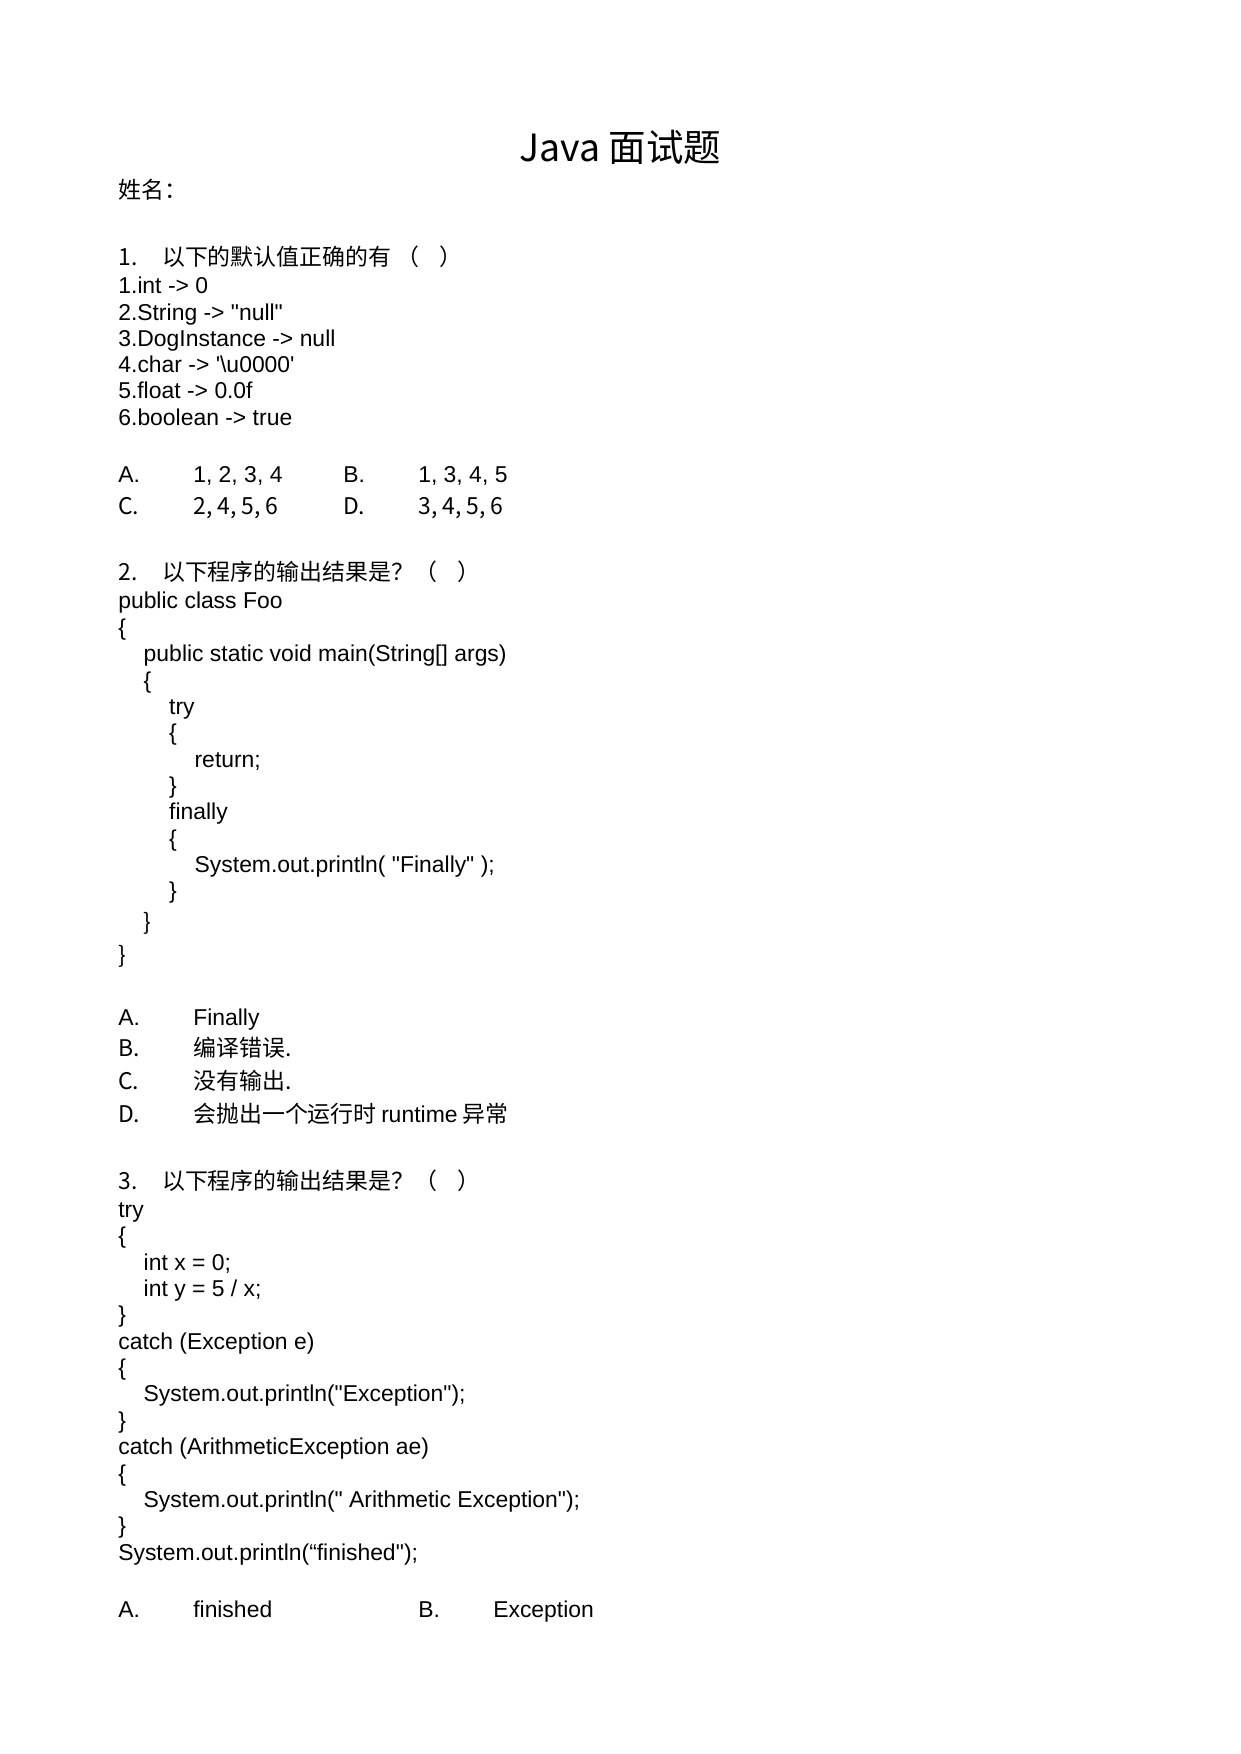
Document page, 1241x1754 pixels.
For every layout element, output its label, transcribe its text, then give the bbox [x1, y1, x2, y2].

list 以下程序的输出结果是？（ ） [118, 554, 1122, 587]
text A. finished B. Exception [118, 1596, 1122, 1622]
text Java面试题 [118, 118, 1122, 172]
text C. 没有输出. [118, 1063, 1122, 1096]
text A. Finally [118, 1003, 1122, 1030]
text System.out.println( "Finally" ); [118, 851, 1122, 877]
text } [118, 937, 1122, 970]
text 姓名： [118, 172, 1122, 206]
text 5.float -> 0.0f [118, 377, 1122, 404]
text int x = 0; [118, 1249, 1122, 1275]
text System.out.println(" Arithmetic Exception"); [118, 1486, 1122, 1512]
text { [118, 1222, 1122, 1249]
text 2.String -> "null" [118, 298, 1122, 325]
text public class Foo [118, 587, 1122, 614]
text public static void main(String[] args) [118, 640, 1122, 667]
text { [118, 825, 1122, 851]
text } [118, 1301, 1122, 1328]
text finally [118, 798, 1122, 825]
text } [118, 1512, 1122, 1538]
text { [118, 1354, 1122, 1380]
text 6.boolean -> true [118, 404, 1122, 430]
text } [118, 877, 1122, 904]
text int y = 5 / x; [118, 1275, 1122, 1301]
text { [118, 1459, 1122, 1486]
text try [118, 693, 1122, 719]
text A. 1, 2, 3, 4 B. 1, 3, 4, 5 [118, 461, 1122, 488]
text D. 会抛出一个运行时runtime异常 [118, 1096, 1122, 1129]
text { [118, 614, 1122, 640]
text B. 编译错误. [118, 1030, 1122, 1063]
text C. 2, 4, 5, 6 D. 3, 4, 5, 6 [118, 488, 1122, 521]
text try [118, 1196, 1122, 1222]
text } [118, 1407, 1122, 1433]
text System.out.println(“finished"); [118, 1538, 1122, 1565]
text 3.DogInstance -> null [118, 325, 1122, 351]
text catch (Exception e) [118, 1328, 1122, 1354]
list 以下程序的输出结果是？（ ） [118, 1163, 1122, 1196]
list 以下的默认值正确的有 （ ） [118, 239, 1122, 272]
text { [118, 667, 1122, 693]
text System.out.println("Exception"); [118, 1380, 1122, 1407]
text 4.char -> '\u0000' [118, 351, 1122, 377]
text { [118, 719, 1122, 746]
text 1.int -> 0 [118, 272, 1122, 298]
text return; [118, 746, 1122, 772]
text } [118, 772, 1122, 798]
text } [118, 904, 1122, 937]
text catch (ArithmeticException ae) [118, 1433, 1122, 1459]
